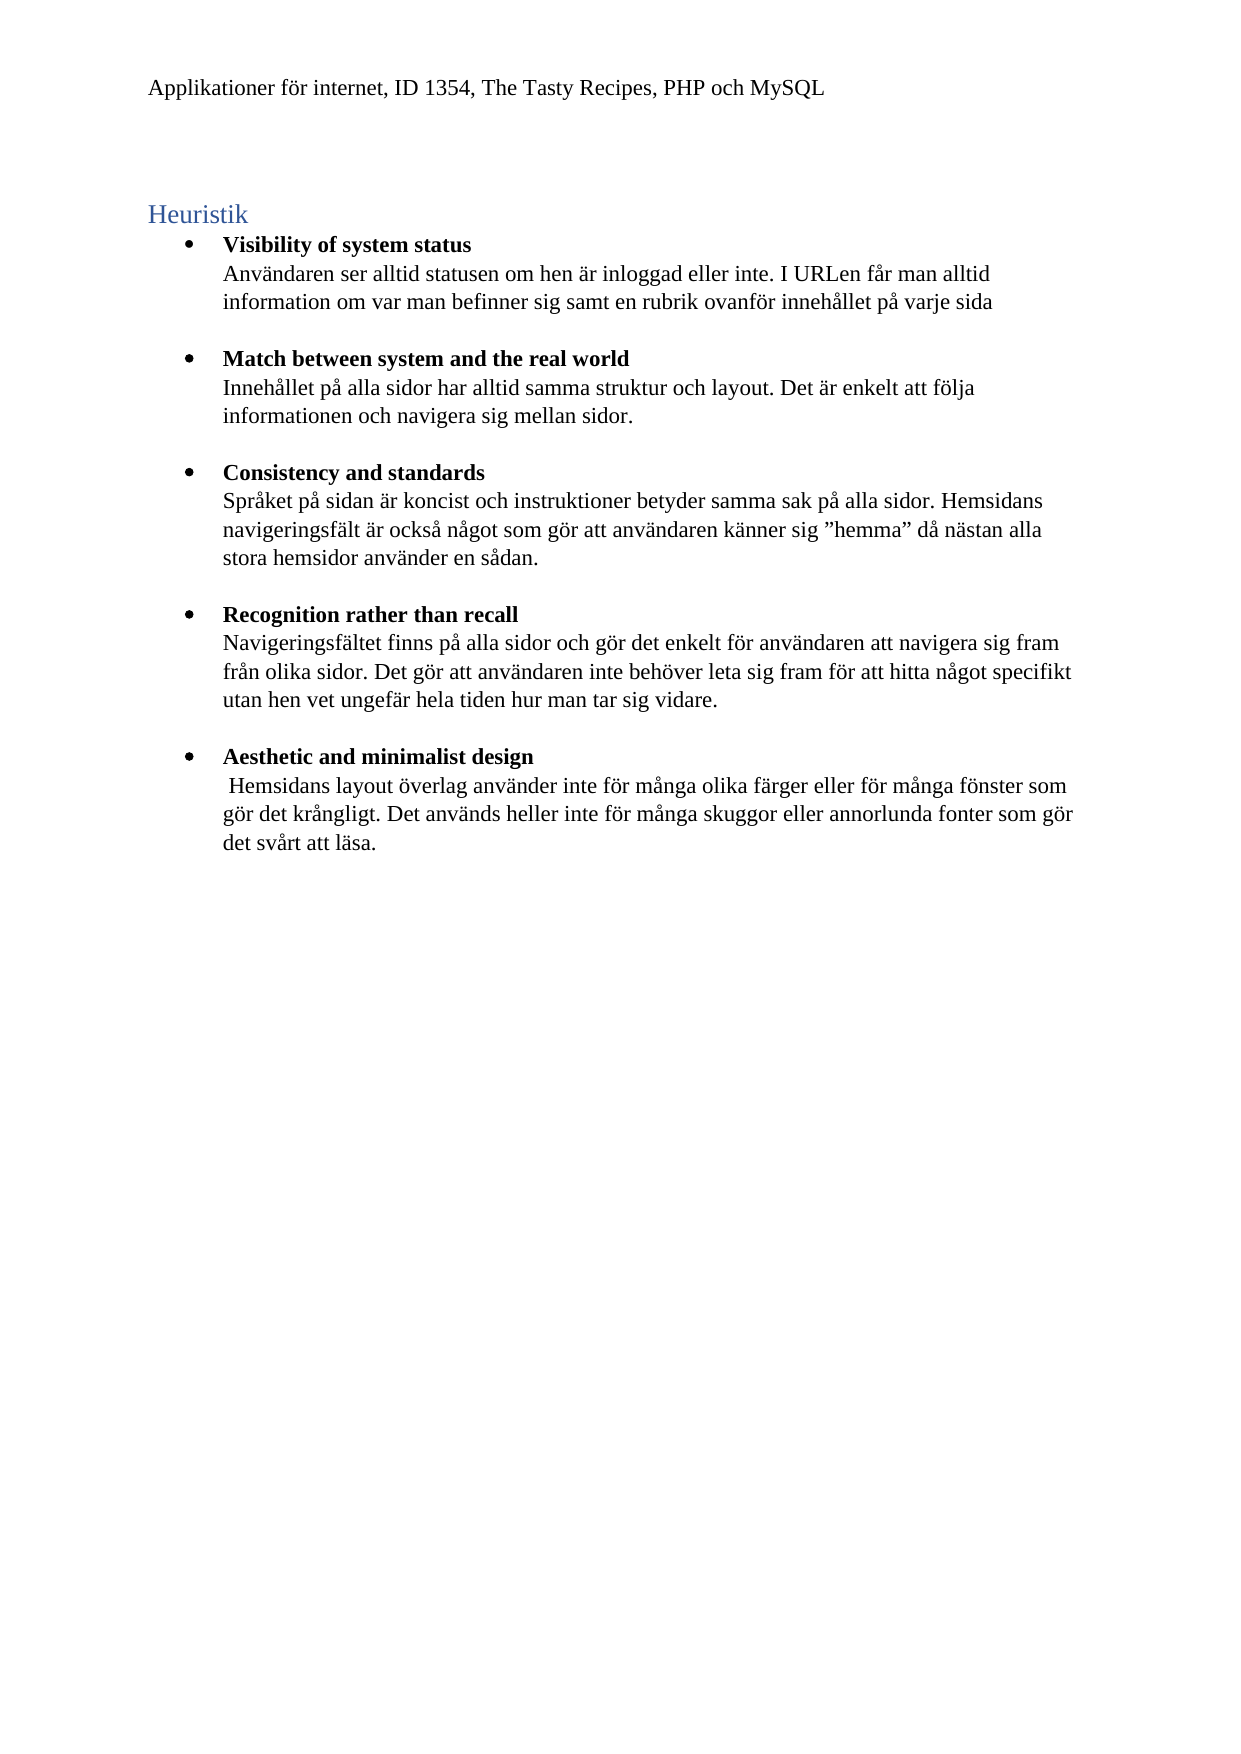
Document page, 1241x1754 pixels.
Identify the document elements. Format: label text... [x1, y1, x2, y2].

list Consistency and standards Språket på sidan är koncist och instruktioner betyder samma sak på alla sidor. Hemsidans navigeringsfält är också något som gör att användaren känner sig ”hemma” då nästan alla stora hemsidor använder en sådan. [185, 459, 1093, 571]
list Match between system and the real world Innehållet på alla sidor har alltid samma struktur och layout. Det är enkelt att följa informationen och navigera sig mellan sidor. [185, 345, 1093, 428]
list Aesthetic and minimalist design Hemsidans layout överlag använder inte för många olika färger eller för många fönster som gör det krångligt. Det används heller inte för många skuggor eller annorlunda fonter som gör det svårt att läsa. [185, 743, 1093, 855]
subtitle Heuristik [148, 198, 1093, 229]
list Visibility of system status Användaren ser alltid statusen om hen är inloggad eller inte. I URLen får man alltid information om var man befinner sig samt en rubrik ovanför innehållet på varje sida [185, 231, 1093, 314]
list Recognition rather than recall Navigeringsfältet finns på alla sidor och gör det enkelt för användaren att navigera sig fram från olika sidor. Det gör att användaren inte behöver leta sig fram för att hitta något specifikt utan hen vet ungefär hela tiden hur man tar sig vidare. [185, 601, 1093, 713]
